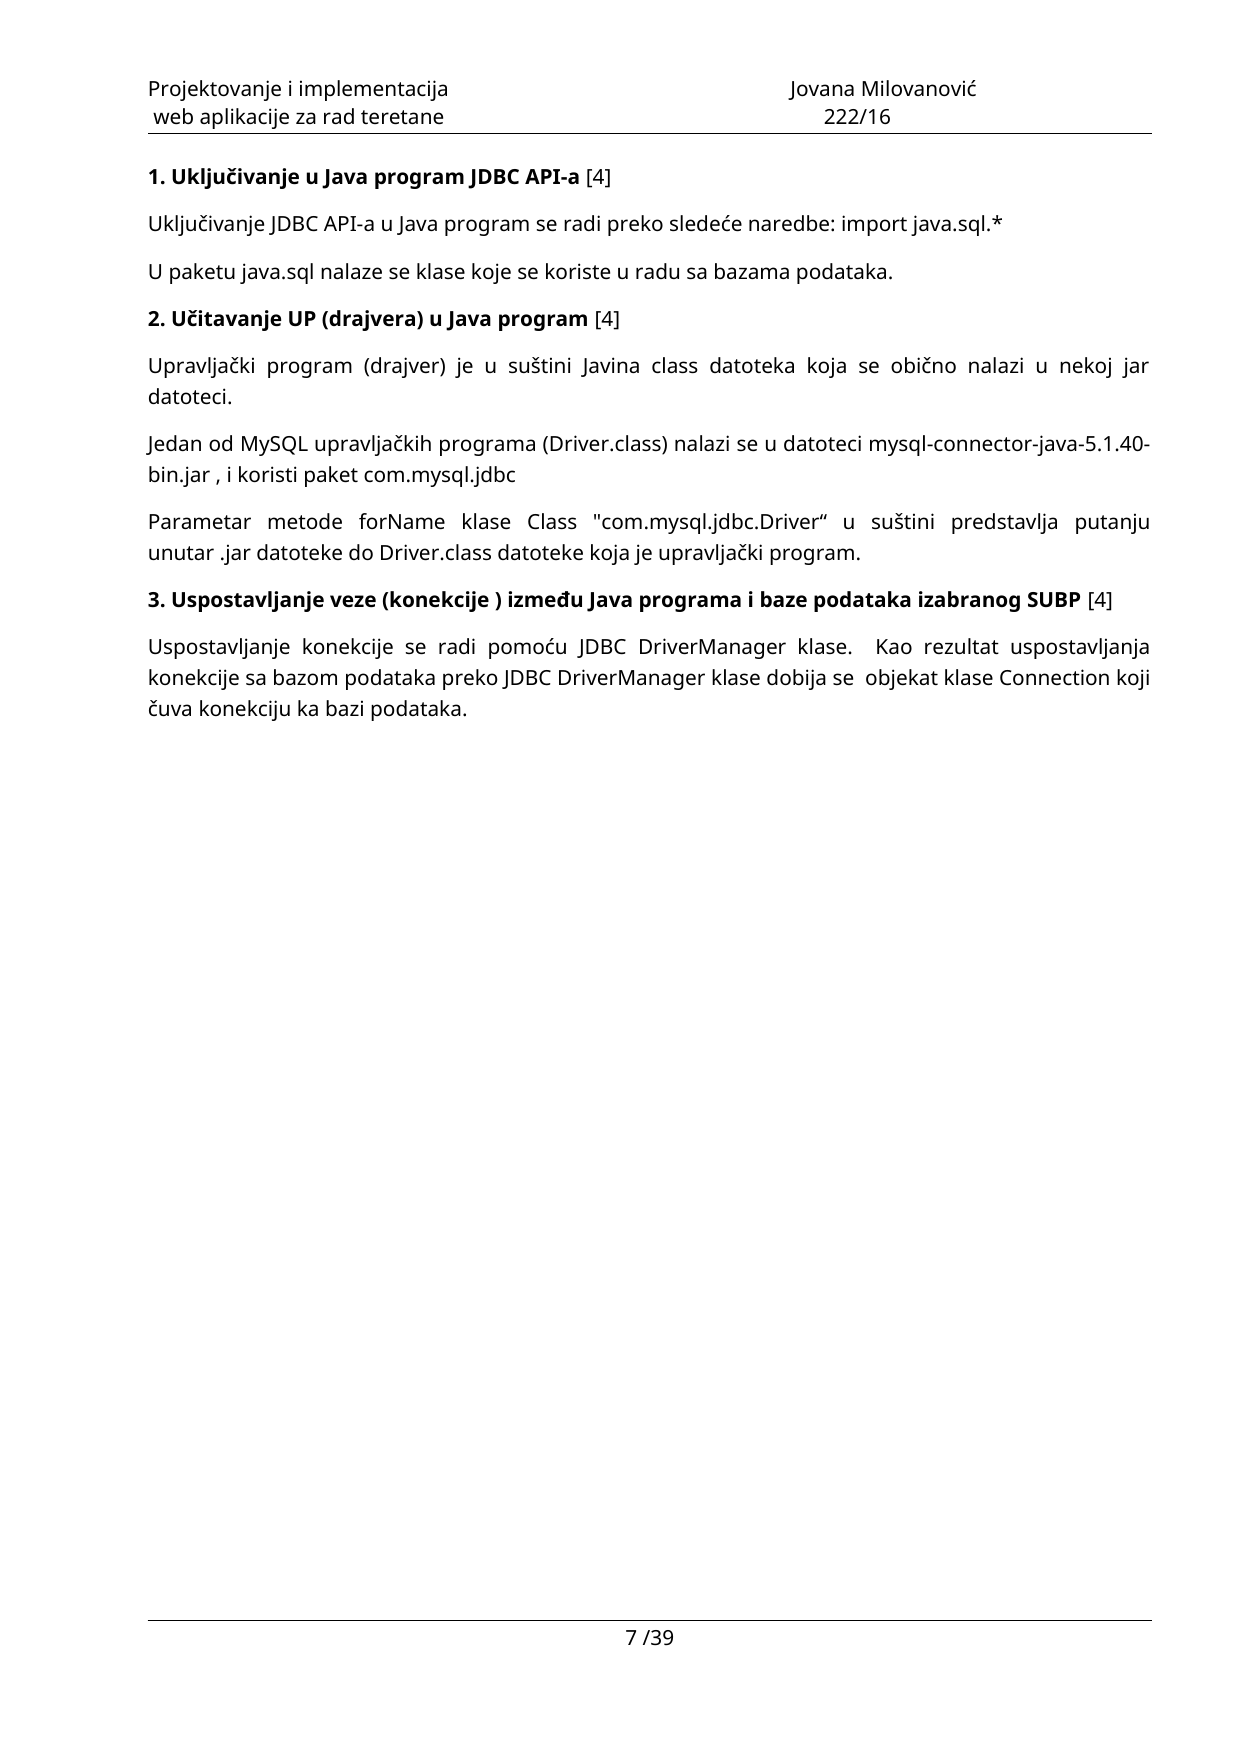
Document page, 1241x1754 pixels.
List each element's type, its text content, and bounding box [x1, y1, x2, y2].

text Upravljački program (drajver) je u suštini Javina class datoteka koja se obično nalazi u nekoj jar datoteci. [148, 351, 1152, 411]
text 3. Uspostavljanje veze (konekcije ) između Java programa i baze podataka izabranog SUBP [4] [148, 585, 1152, 614]
text Uspostavljanje konekcije se radi pomoću JDBC DriverManager klase. Kao rezultat uspostavljanja konekcije sa bazom podataka preko JDBC DriverManager klase dobija se objekat klase Connection koji čuva konekciju ka bazi podataka. [148, 632, 1152, 722]
text U paketu java.sql nalaze se klase koje se koriste u radu sa bazama podataka. [148, 257, 1152, 285]
text Jedan od MySQL upravljačkih programa (Driver.class) nalazi se u datoteci mysql-connector-java-5.1.40-bin.jar , i koristi paket com.mysql.jdbc [148, 429, 1152, 488]
text 1. Uključivanje u Java program JDBC API-a [4] [148, 162, 1152, 191]
text Uključivanje JDBC API-a u Java program se radi preko sledeće naredbe: import java.sql.* [148, 209, 1152, 238]
text Parametar metode forName klase Class "com.mysql.jdbc.Driver“ u suštini predstavlja putanju unutar .jar datoteke do Driver.class datoteke koja je upravljački program. [148, 507, 1152, 566]
text 2. Učitavanje UP (drajvera) u Java program [4] [148, 304, 1152, 333]
